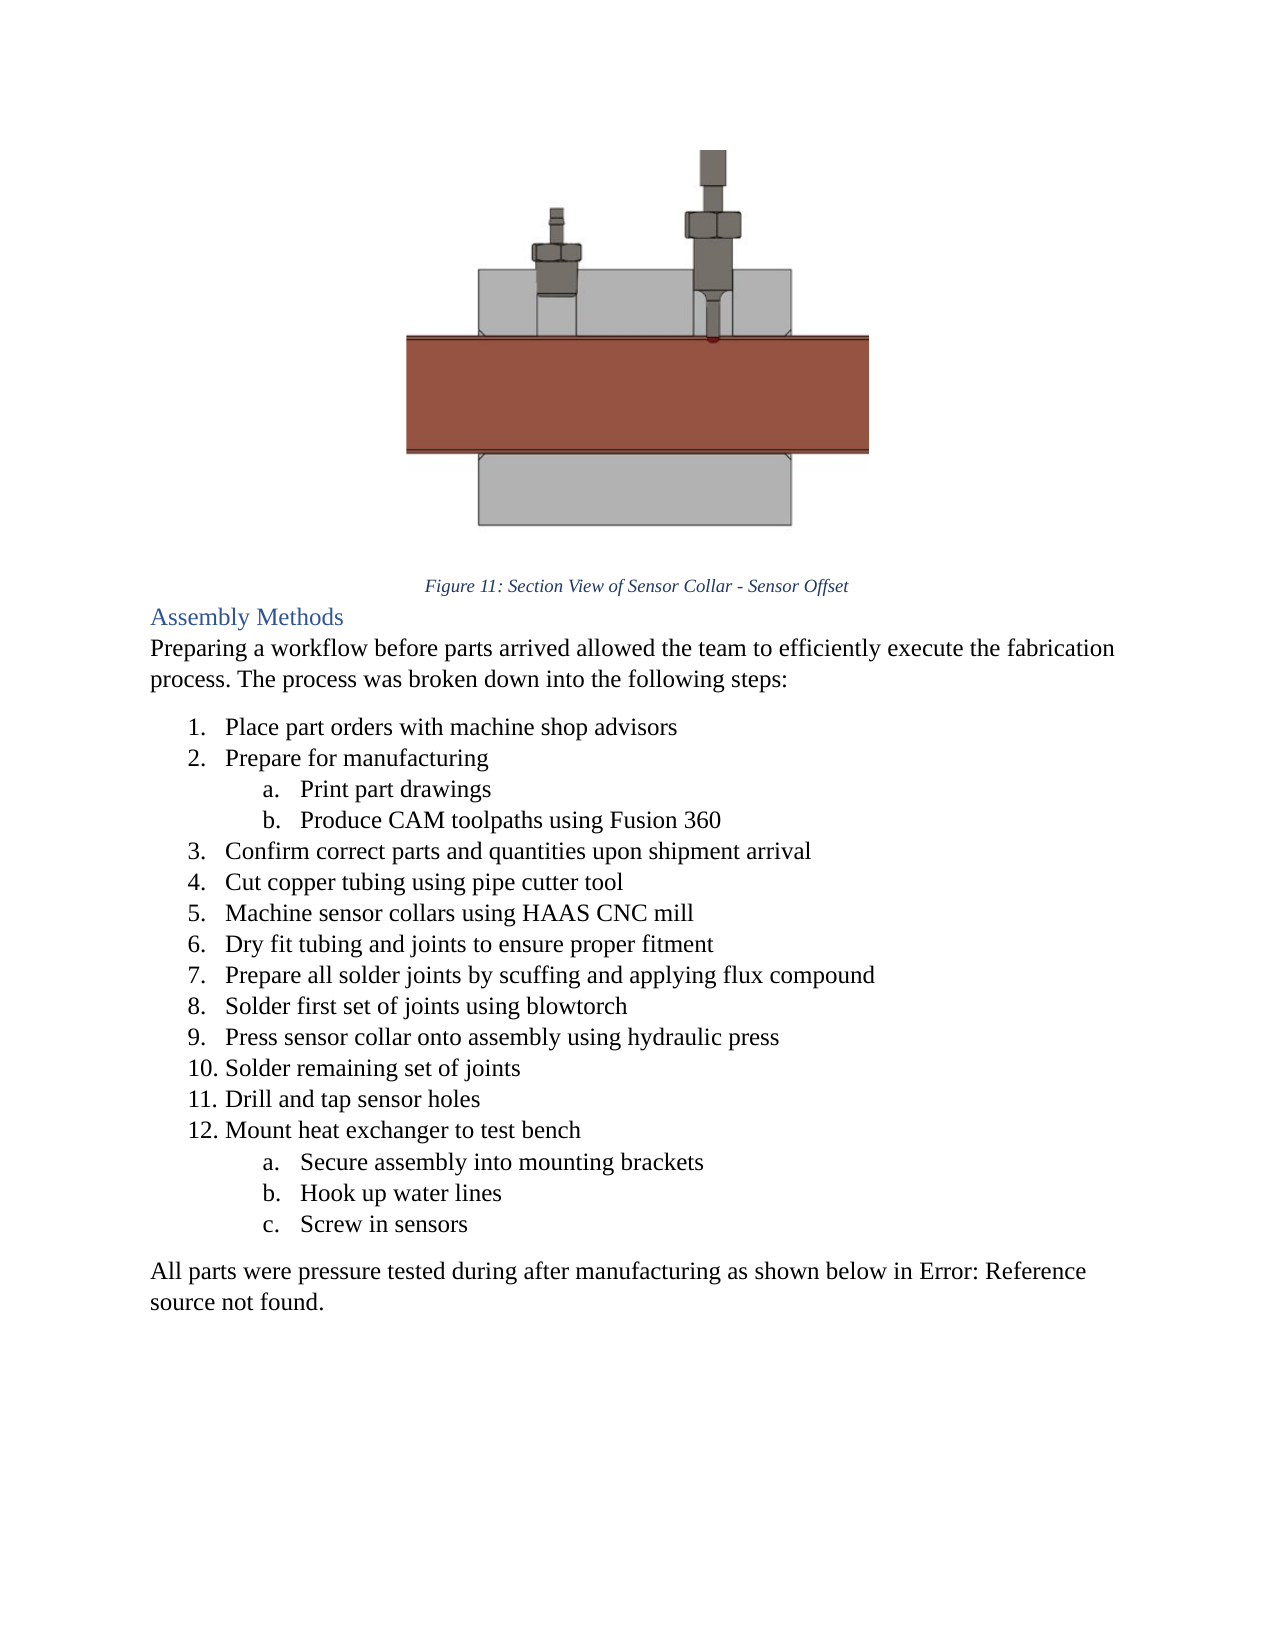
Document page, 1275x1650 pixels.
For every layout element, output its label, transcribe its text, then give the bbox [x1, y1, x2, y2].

list Press sensor collar onto assembly using hydraulic press [187, 1022, 1125, 1051]
list Solder remaining set of joints [187, 1053, 1125, 1082]
list Machine sensor collars using HAAS CNC mill [187, 898, 1125, 927]
list Prepare all solder joints by scuffing and applying flux compound [187, 960, 1125, 989]
subtitle Assembly Methods [150, 602, 1125, 631]
list Confirm correct parts and quantities upon shipment arrival [187, 836, 1125, 865]
list Dry fit tubing and joints to ensure proper fitment [187, 929, 1125, 958]
list Place part orders with machine shop advisors [187, 712, 1125, 741]
list Drill and tap sensor holes [187, 1084, 1125, 1113]
list Screw in sensors [262, 1209, 1125, 1237]
picture [406, 150, 869, 556]
list Mount heat exchanger to test bench [187, 1116, 1125, 1144]
list Print part drawings [262, 774, 1125, 803]
text Preparing a workflow before parts arrived allowed the team to efficiently execute the fabrication process. The process was broken down into the following steps: [150, 633, 1125, 693]
list Hook up water lines [262, 1178, 1125, 1206]
list Produce CAM toolpaths using Fusion 360 [262, 805, 1125, 834]
list Solder first set of joints using blowtorch [187, 991, 1125, 1020]
text Figure : Section View of Sensor Collar - Sensor Offset [150, 575, 1125, 596]
list Cut copper tubing using pipe cutter tool [187, 867, 1125, 896]
list Prepare for manufacturing [187, 743, 1125, 772]
list Secure assembly into mounting brackets [262, 1147, 1125, 1175]
